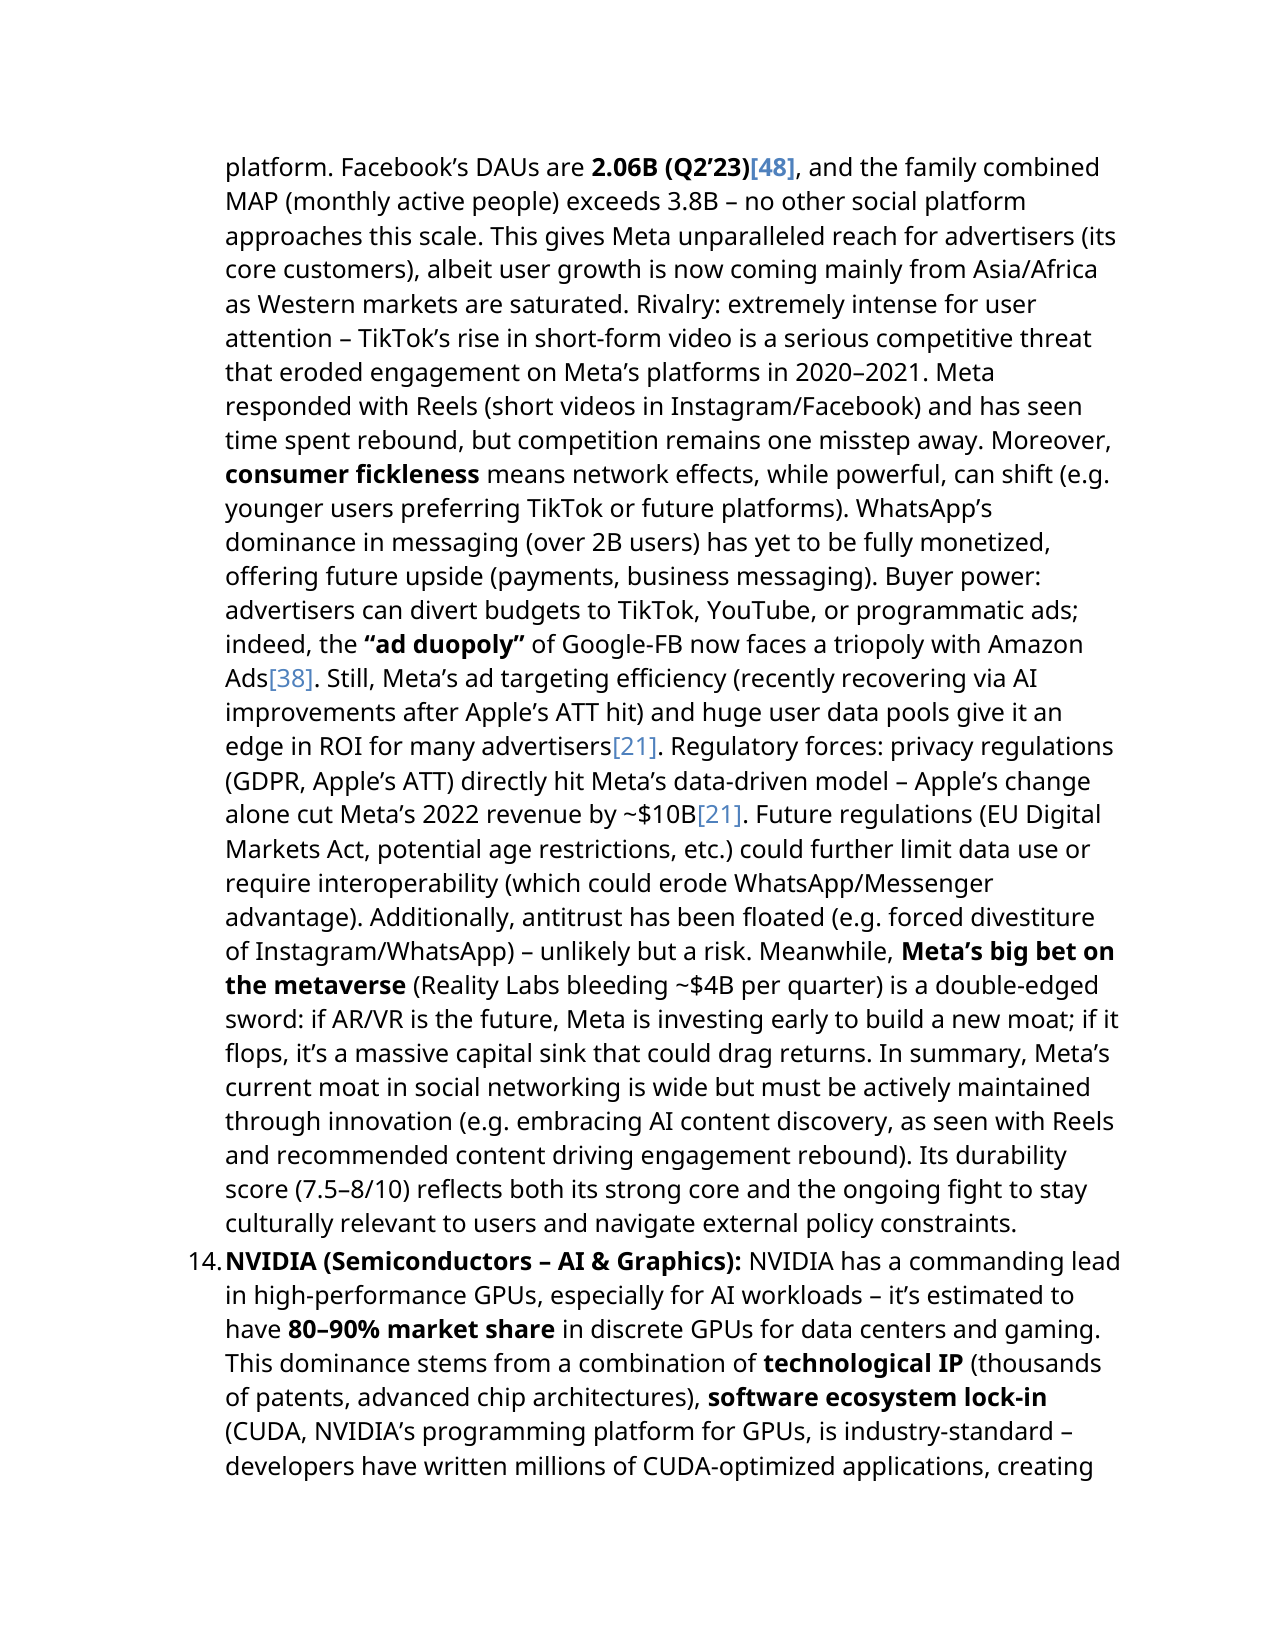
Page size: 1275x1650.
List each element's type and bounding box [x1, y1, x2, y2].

list [187, 1244, 1125, 1482]
list [187, 150, 1125, 1240]
